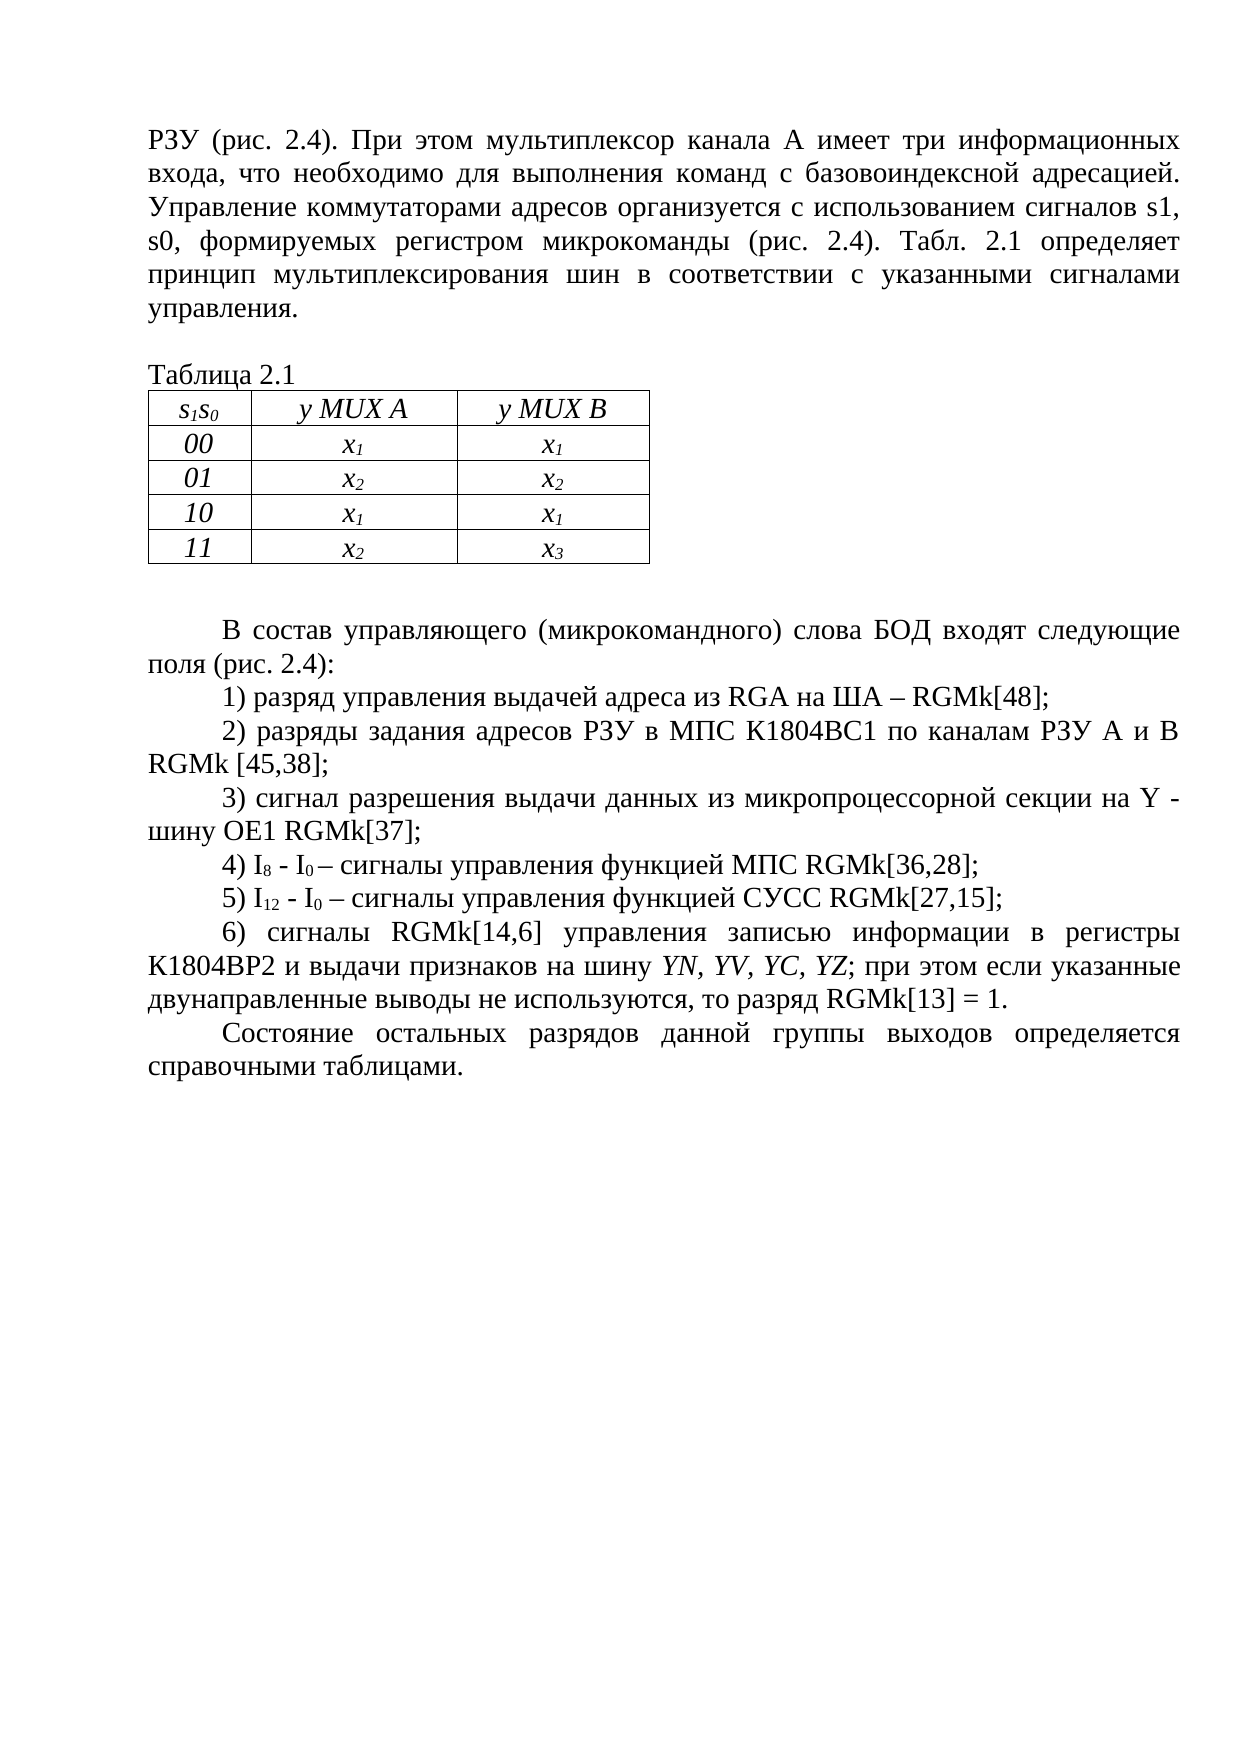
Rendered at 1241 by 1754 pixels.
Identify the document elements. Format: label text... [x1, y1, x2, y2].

table_header y MUX B [458, 391, 649, 425]
table_cell 10 [149, 495, 251, 529]
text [148, 122, 1181, 323]
text 4) I8 - I0 – сигналы управления функцией МПС RGMk[36,28]; [148, 847, 1181, 881]
table_cell x3 [458, 530, 649, 563]
text Состояние остальных разрядов данной группы выходов определяется справочными таблицами. [148, 1015, 1181, 1082]
table_cell 11 [149, 530, 251, 563]
text В состав управляющего (микрокомандного) слова БОД входят следующие поля (рис. 2.4): [148, 612, 1181, 679]
table_cell 01 [149, 461, 251, 494]
text 1) разряд управления выдачей адреса из RGA на ША – RGMk[48]; [148, 679, 1181, 713]
text 3) сигнал разрешения выдачи данных из микропроцессорной секции на Y -шину OE1 RGMk[37]; [148, 780, 1181, 847]
table_cell x1 [252, 495, 457, 529]
text 5) I12 - I0 – сигналы управления функцией СУСС RGMk[27,15]; [148, 881, 1181, 914]
table_cell x1 [458, 495, 649, 529]
text 2) разряды задания адресов РЗУ в МПС К1804ВС1 по каналам РЗУ А и В RGMk [45,38]; [148, 713, 1181, 780]
table_header s1s0 [149, 391, 251, 425]
table_cell 00 [149, 426, 251, 459]
table_cell x1 [252, 426, 457, 459]
table_cell x2 [252, 530, 457, 563]
table_header y MUX A [252, 391, 457, 425]
table_cell x2 [252, 461, 457, 494]
text 6) сигналы RGMk[14,6] управления записью информации в регистры К1804ВР2 и выдачи признаков на шину YN, YV, YC, YZ; при этом если указанные двунаправленные выводы не используются, то разряд RGMk[13] = 1. [148, 914, 1181, 1015]
table_cell x1 [458, 426, 649, 459]
text Таблица 2.1 [148, 357, 1181, 390]
table_cell x2 [458, 461, 649, 494]
